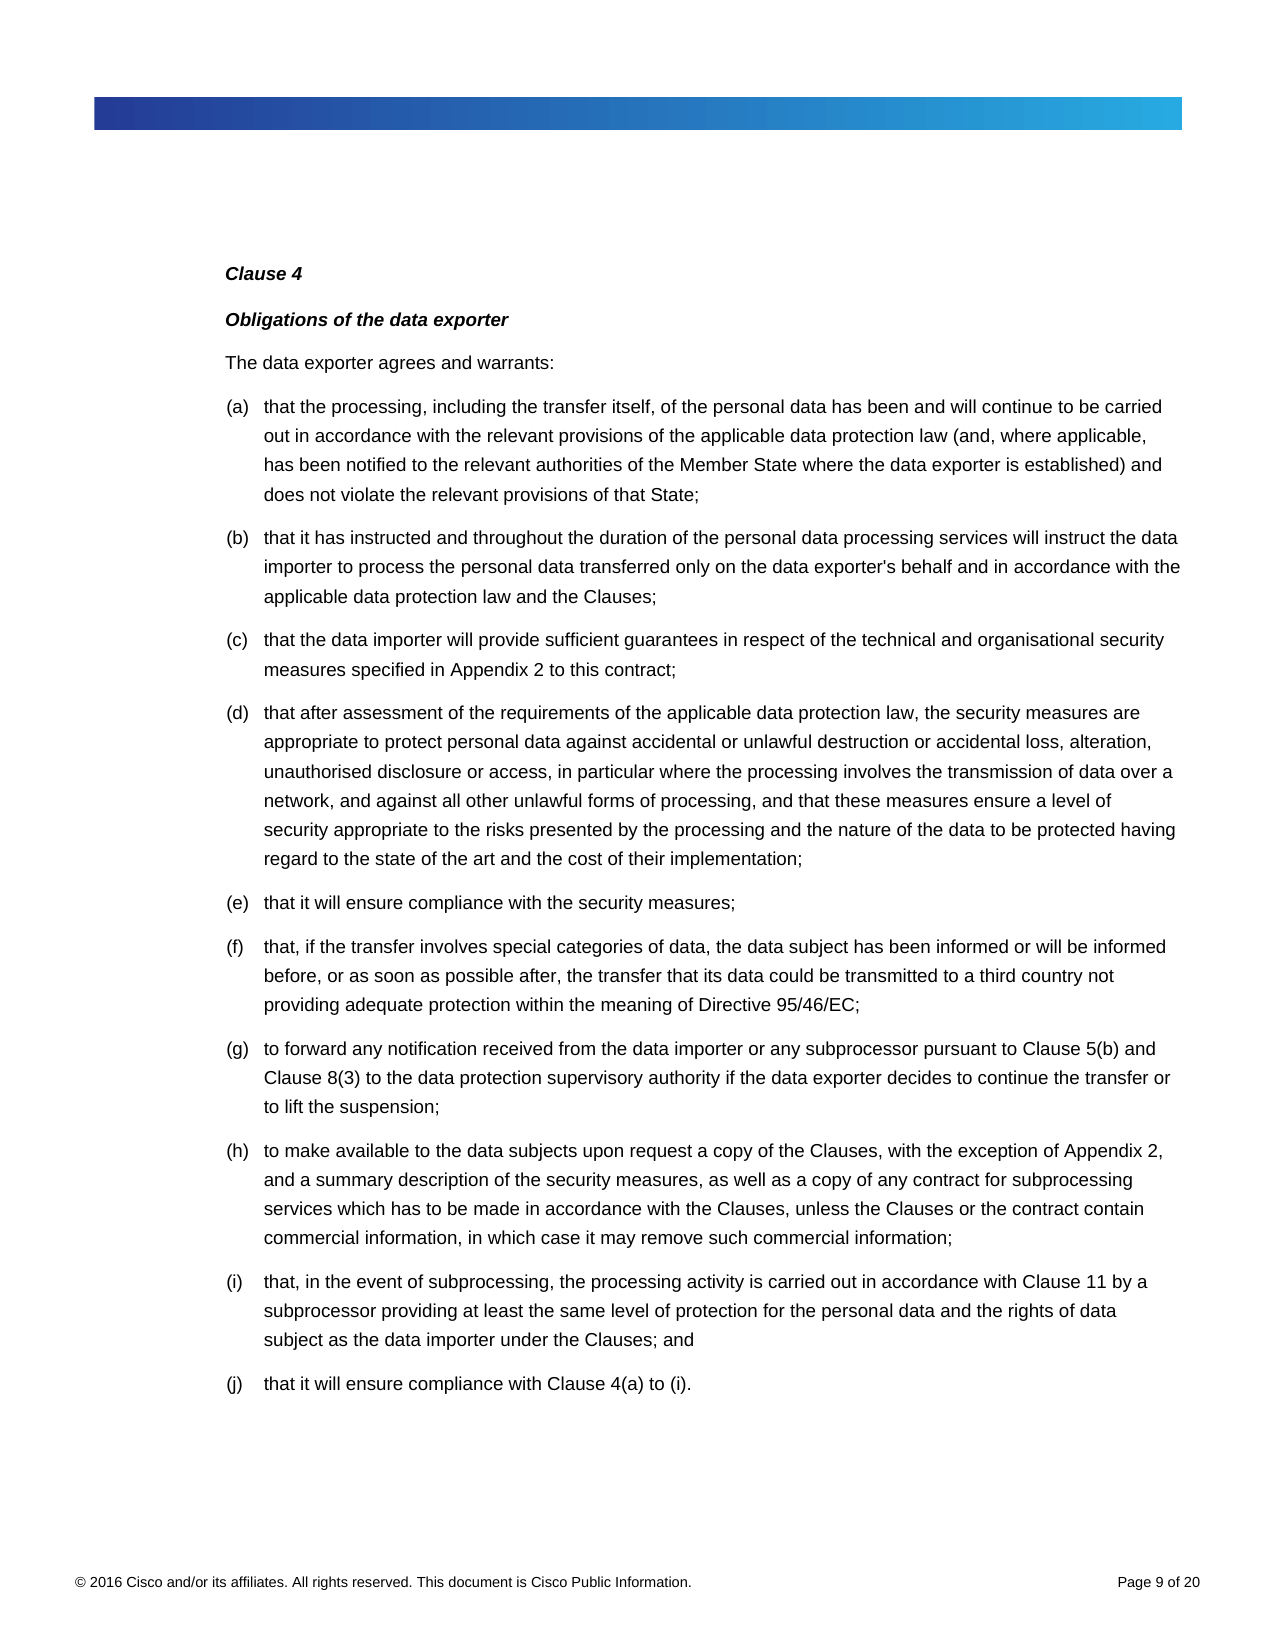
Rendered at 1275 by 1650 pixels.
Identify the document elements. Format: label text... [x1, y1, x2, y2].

text (c) that the data importer will provide sufficient guarantees in respect of the technical and organisational security measures specified in Appendix 2 to this contract; [226, 622, 1181, 680]
text (d) that after assessment of the requirements of the applicable data protection law, the security measures are appropriate to protect personal data against accidental or unlawful destruction or accidental loss, alteration, unauthorised disclosure or access, in particular where the processing involves the transmission of data over a network, and against all other unlawful forms of processing, and that these measures ensure a level of security appropriate to the risks presented by the processing and the nature of the data to be protected having regard to the state of the art and the cost of their implementation; [226, 694, 1181, 869]
text (h) to make available to the data subjects upon request a copy of the Clauses, with the exception of Appendix 2, and a summary description of the security measures, as well as a copy of any contract for subprocessing services which has to be made in accordance with the Clauses, unless the Clauses or the contract contain commercial information, in which case it may remove such commercial information; [226, 1132, 1181, 1249]
text (f) that, if the transfer involves special categories of data, the data subject has been informed or will be informed before, or as soon as possible after, the transfer that its data could be transmitted to a third country not providing adequate protection within the meaning of Directive 95/46/EC; [226, 928, 1181, 1015]
text (b) that it has instructed and throughout the duration of the personal data processing services will instruct the data importer to process the personal data transferred only on the data exporter's behalf and in accordance with the applicable data protection law and the Clauses; [226, 519, 1181, 607]
text (j) that it will ensure compliance with Clause 4(a) to (i). [226, 1365, 1181, 1394]
text (a) that the processing, including the transfer itself, of the personal data has been and will continue to be carried out in accordance with the relevant provisions of the applicable data protection law (and, where applicable, has been notified to the relevant authorities of the Member State where the data exporter is established) and does not violate the relevant provisions of that State; [226, 388, 1181, 505]
text The data exporter agrees and warrants: [225, 344, 1181, 374]
text Obligations of the data exporter [225, 301, 1181, 330]
text (g) to forward any notification received from the data importer or any subprocessor pursuant to Clause 5(b) and Clause 8(3) to the data protection supervisory authority if the data exporter decides to continue the transfer or to lift the suspension; [226, 1030, 1181, 1117]
text (e) that it will ensure compliance with the security measures; [226, 884, 1181, 913]
text (i) that, in the event of subprocessing, the processing activity is carried out in accordance with Clause 11 by a subprocessor providing at least the same level of protection for the personal data and the rights of data subject as the data importer under the Clauses; and [226, 1263, 1181, 1351]
text Clause 4 [225, 164, 1181, 286]
